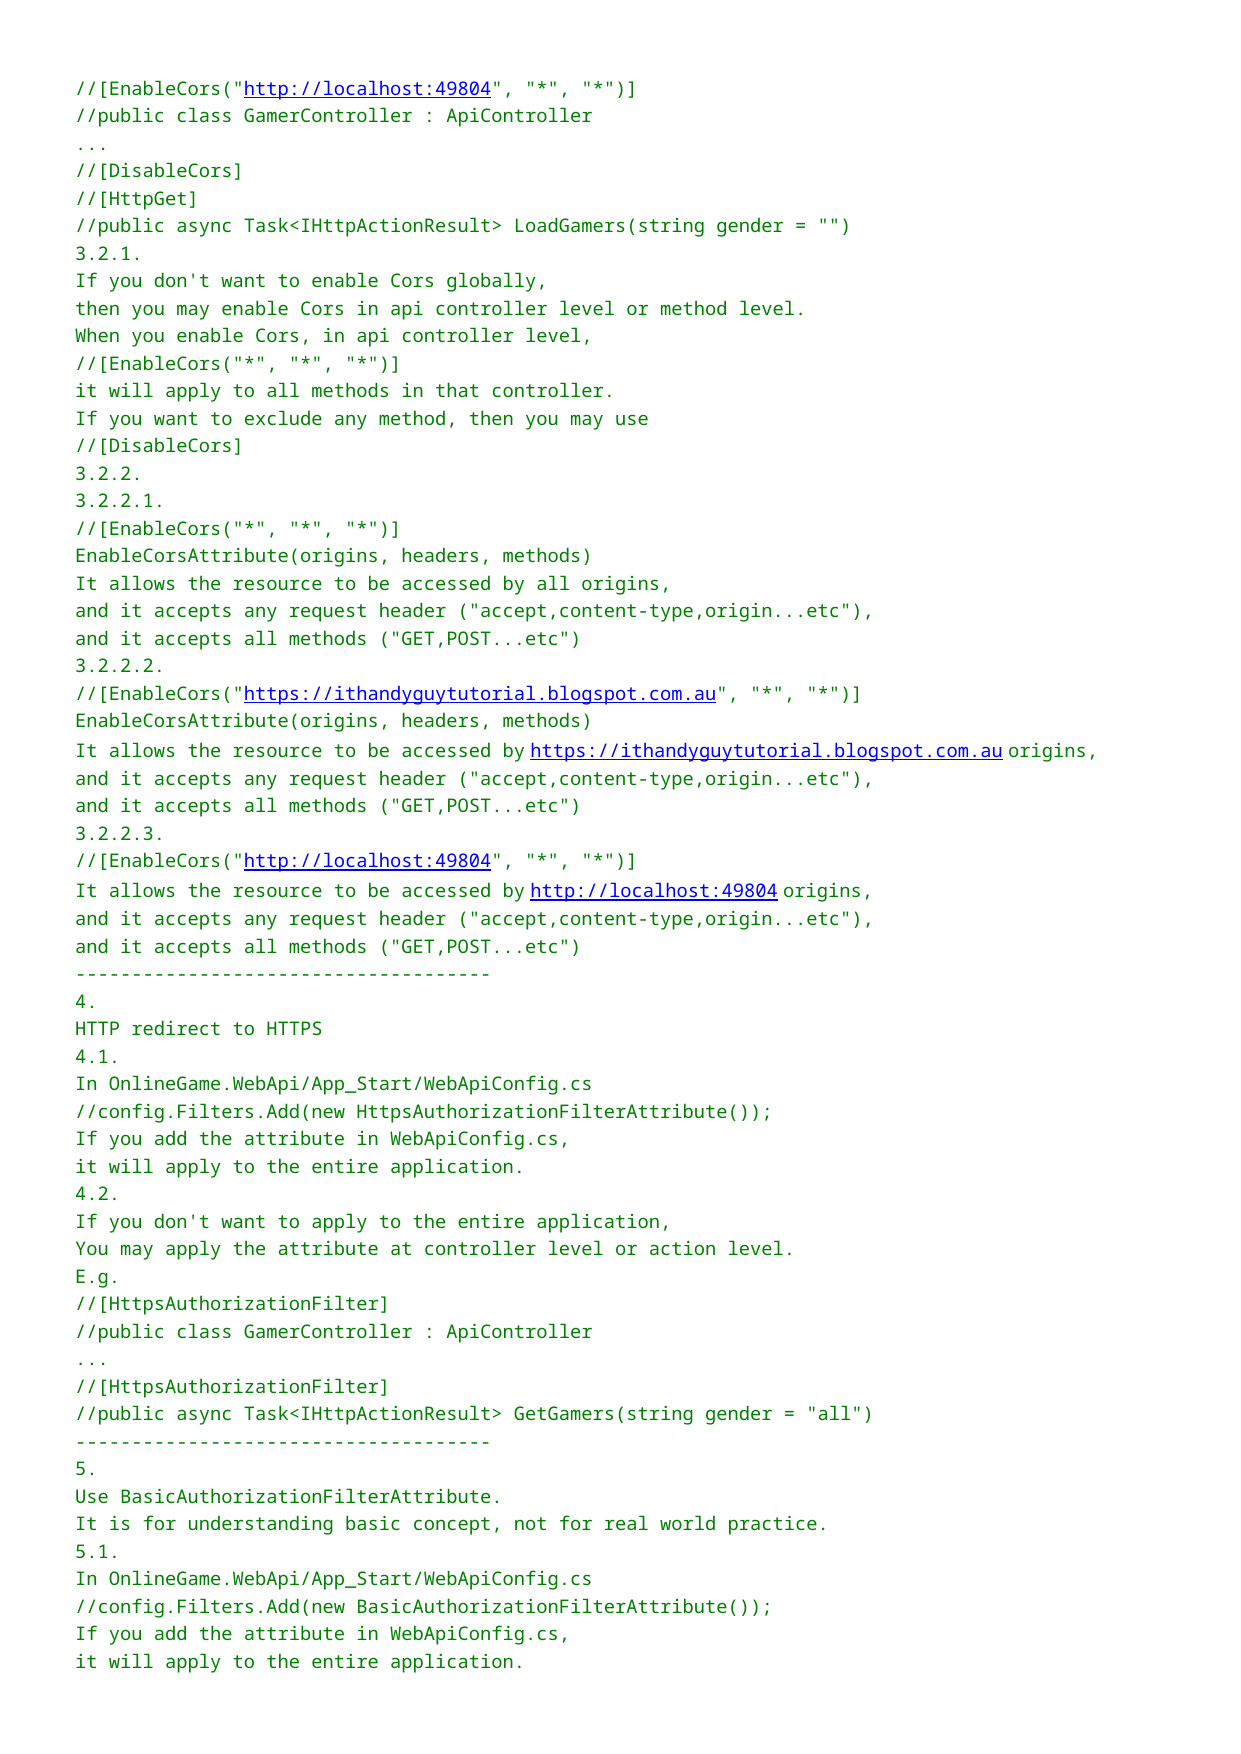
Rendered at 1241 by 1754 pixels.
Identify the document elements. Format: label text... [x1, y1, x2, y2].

text //[HttpsAuthorizationFilter] [75, 1373, 1165, 1398]
text then you may enable Cors in api controller level or method level. [75, 295, 1165, 321]
text 3.2.2. [75, 460, 1165, 486]
text and it accepts all methods ("GET,POST...etc") [75, 933, 1165, 958]
text ... [75, 1345, 1165, 1371]
text You may apply the attribute at controller level or action level. [75, 1235, 1165, 1261]
text //[DisableCors] [75, 432, 1165, 458]
text When you enable Cors, in api controller level, [75, 322, 1165, 348]
text EnableCorsAttribute(origins, headers, methods) [75, 542, 1165, 568]
text 4. [75, 988, 1165, 1013]
text ------------------------------------- [75, 1428, 1165, 1453]
text //public async Task<IHttpActionResult> GetGamers(string gender = "all") [75, 1400, 1165, 1426]
text //[DisableCors] [75, 157, 1165, 183]
text //[HttpGet] [75, 185, 1165, 211]
text 5. [75, 1455, 1165, 1481]
text If you don't want to apply to the entire application, [75, 1208, 1165, 1233]
text 3.2.1. [75, 240, 1165, 266]
text //[EnableCors("*", "*", "*")] [75, 515, 1165, 541]
text //[EnableCors("*", "*", "*")] [75, 350, 1165, 376]
text it will apply to the entire application. [75, 1648, 1165, 1673]
text It allows the resource to be accessed by http://localhost:49804 origins, [75, 875, 1165, 903]
text //public class GamerController : ApiController [75, 1318, 1165, 1343]
text It is for understanding basic concept, not for real world practice. [75, 1510, 1165, 1536]
text and it accepts any request header ("accept,content-type,origin...etc"), [75, 905, 1165, 931]
text ------------------------------------- [75, 960, 1165, 986]
text If you add the attribute in WebApiConfig.cs, [75, 1125, 1165, 1151]
text In OnlineGame.WebApi/App_Start/WebApiConfig.cs [75, 1070, 1165, 1096]
text It allows the resource to be accessed by all origins, [75, 570, 1165, 596]
text 3.2.2.1. [75, 487, 1165, 513]
text In OnlineGame.WebApi/App_Start/WebApiConfig.cs [75, 1565, 1165, 1591]
text and it accepts all methods ("GET,POST...etc") [75, 625, 1165, 651]
text ... [75, 130, 1165, 156]
text HTTP redirect to HTTPS [75, 1015, 1165, 1041]
text and it accepts all methods ("GET,POST...etc") [75, 793, 1165, 818]
text If you add the attribute in WebApiConfig.cs, [75, 1620, 1165, 1646]
text //[EnableCors("https://ithandyguytutorial.blogspot.com.au", "*", "*")] [75, 680, 1165, 706]
text EnableCorsAttribute(origins, headers, methods) [75, 707, 1165, 733]
text //public class GamerController : ApiController [75, 102, 1165, 128]
text it will apply to all methods in that controller. [75, 377, 1165, 403]
text //public async Task<IHttpActionResult> LoadGamers(string gender = "") [75, 212, 1165, 238]
text 3.2.2.3. [75, 820, 1165, 846]
text //[HttpsAuthorizationFilter] [75, 1290, 1165, 1316]
text //config.Filters.Add(new HttpsAuthorizationFilterAttribute()); [75, 1098, 1165, 1123]
text 4.1. [75, 1043, 1165, 1068]
text 4.2. [75, 1180, 1165, 1206]
text If you want to exclude any method, then you may use [75, 405, 1165, 431]
text If you don't want to enable Cors globally, [75, 267, 1165, 293]
text //[EnableCors("http://localhost:49804", "*", "*")] [75, 848, 1165, 873]
text 5.1. [75, 1538, 1165, 1563]
text and it accepts any request header ("accept,content-type,origin...etc"), [75, 765, 1165, 791]
text E.g. [75, 1263, 1165, 1288]
text Use BasicAuthorizationFilterAttribute. [75, 1483, 1165, 1508]
text It allows the resource to be accessed by https://ithandyguytutorial.blogspot.com.au origins, [75, 735, 1165, 763]
text //[EnableCors("http://localhost:49804", "*", "*")] [75, 75, 1165, 101]
text 3.2.2.2. [75, 652, 1165, 678]
text and it accepts any request header ("accept,content-type,origin...etc"), [75, 597, 1165, 623]
text it will apply to the entire application. [75, 1153, 1165, 1178]
text //config.Filters.Add(new BasicAuthorizationFilterAttribute()); [75, 1593, 1165, 1618]
